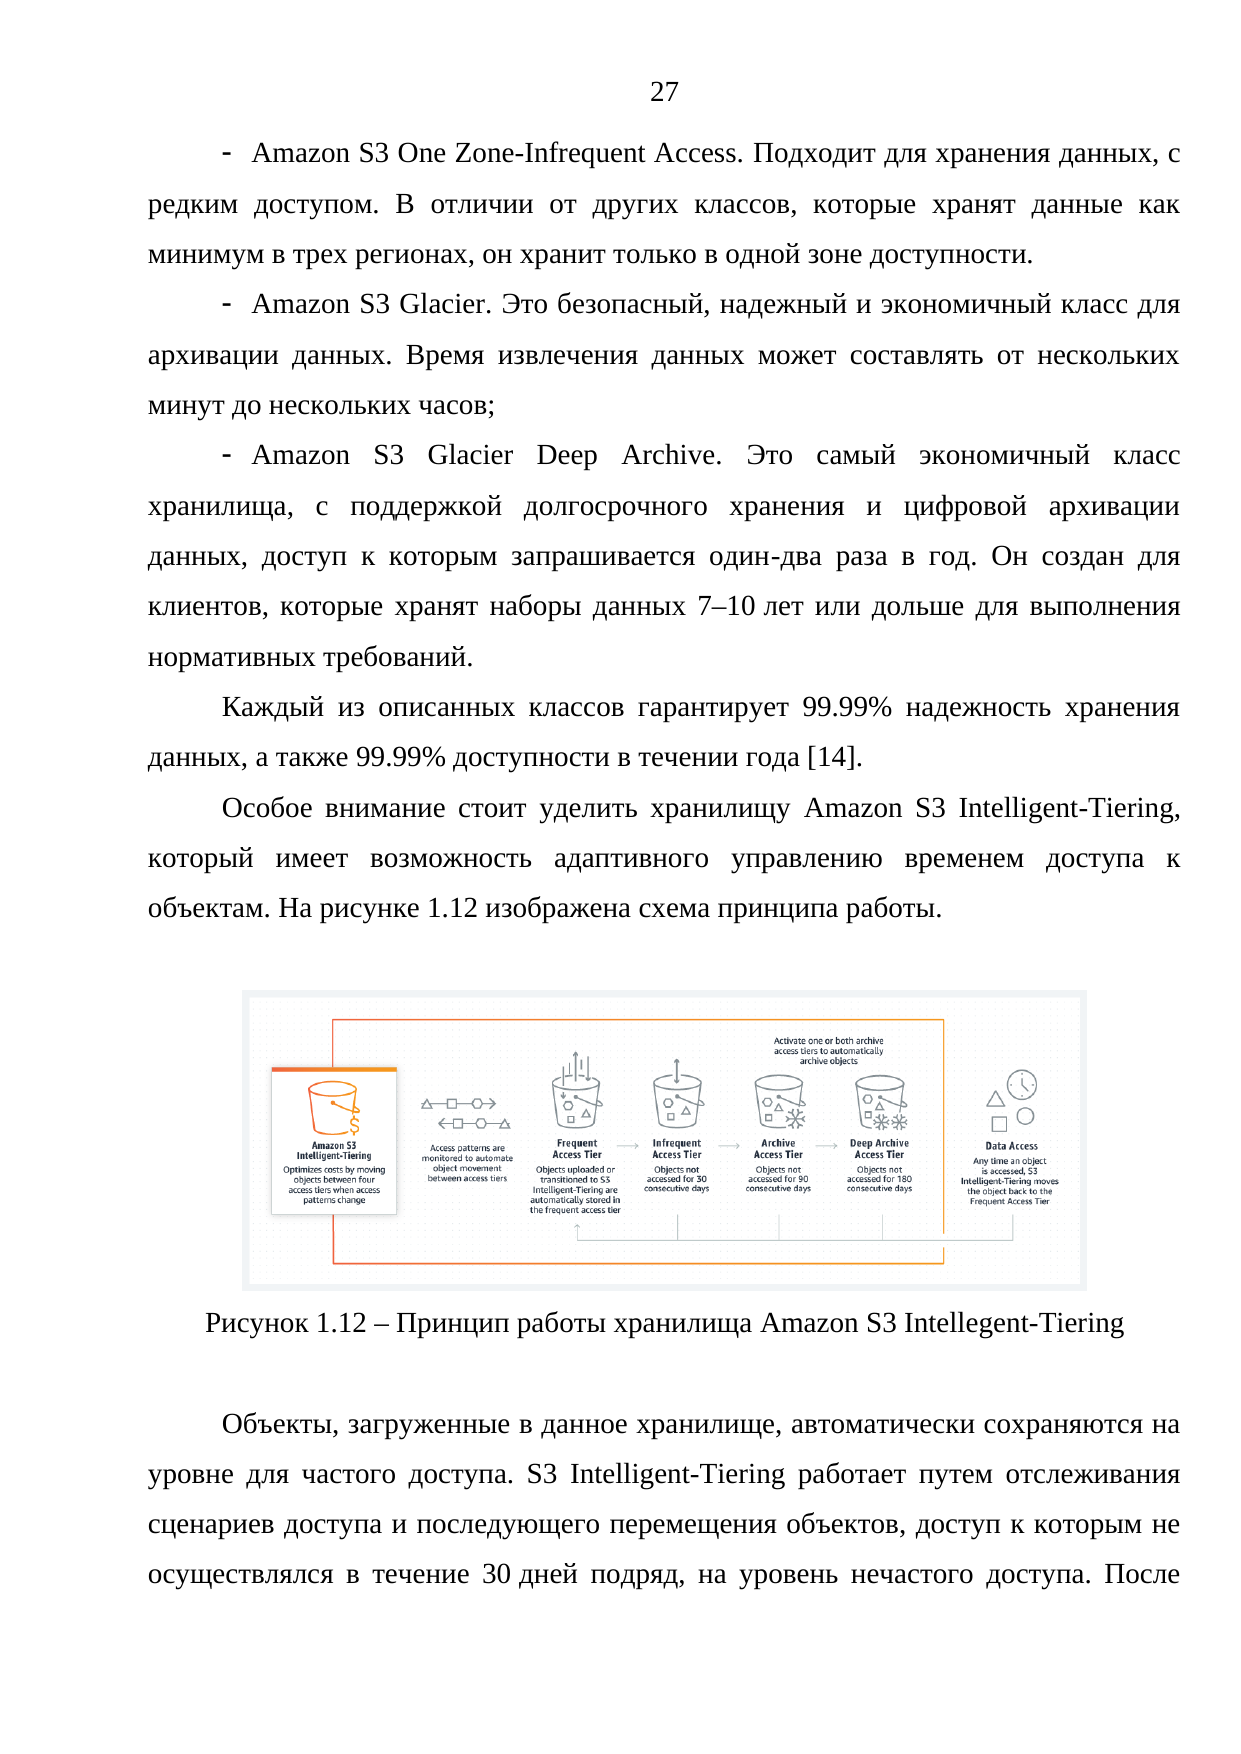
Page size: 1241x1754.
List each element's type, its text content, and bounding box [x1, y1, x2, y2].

list Amazon S3 Glacier Deep Archive. Это самый экономичный класс хранилища, с поддержкой долгосрочного хранения и цифровой архивации данных, доступ к которым запрашивается один-два раза в год. Он создан для клиентов, которые хранят наборы данных 7–10 лет или дольше для выполнения нормативных требований. [148, 437, 1181, 672]
picture [242, 990, 1087, 1291]
list Amazon S3 One Zone-Infrequent Access. Подходит для хранения данных, с редким доступом. В отличии от других классов, которые хранят данные как минимум в трех регионах, он хранит только в одной зоне доступности. [148, 135, 1181, 270]
text Рисунок 1.12 – Принцип работы хранилища Amazon S3 Intellegent-Tiering [148, 1305, 1181, 1339]
text Каждый из описанных классов гарантирует 99.99% надежность хранения данных, а также 99.99% доступности в течении года [14]. [148, 689, 1181, 773]
text Особое внимание стоит уделить хранилищу Amazon S3 Intelligent-Tiering, который имеет возможность адаптивного управлению временем доступа к объектам. На рисунке 1.12 изображена схема принципа работы. [148, 790, 1181, 924]
list Amazon S3 Glacier. Это безопасный, надежный и экономичный класс для архивации данных. Время извлечения данных может составлять от нескольких минут до нескольких часов; [148, 286, 1181, 421]
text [148, 1406, 1181, 1590]
